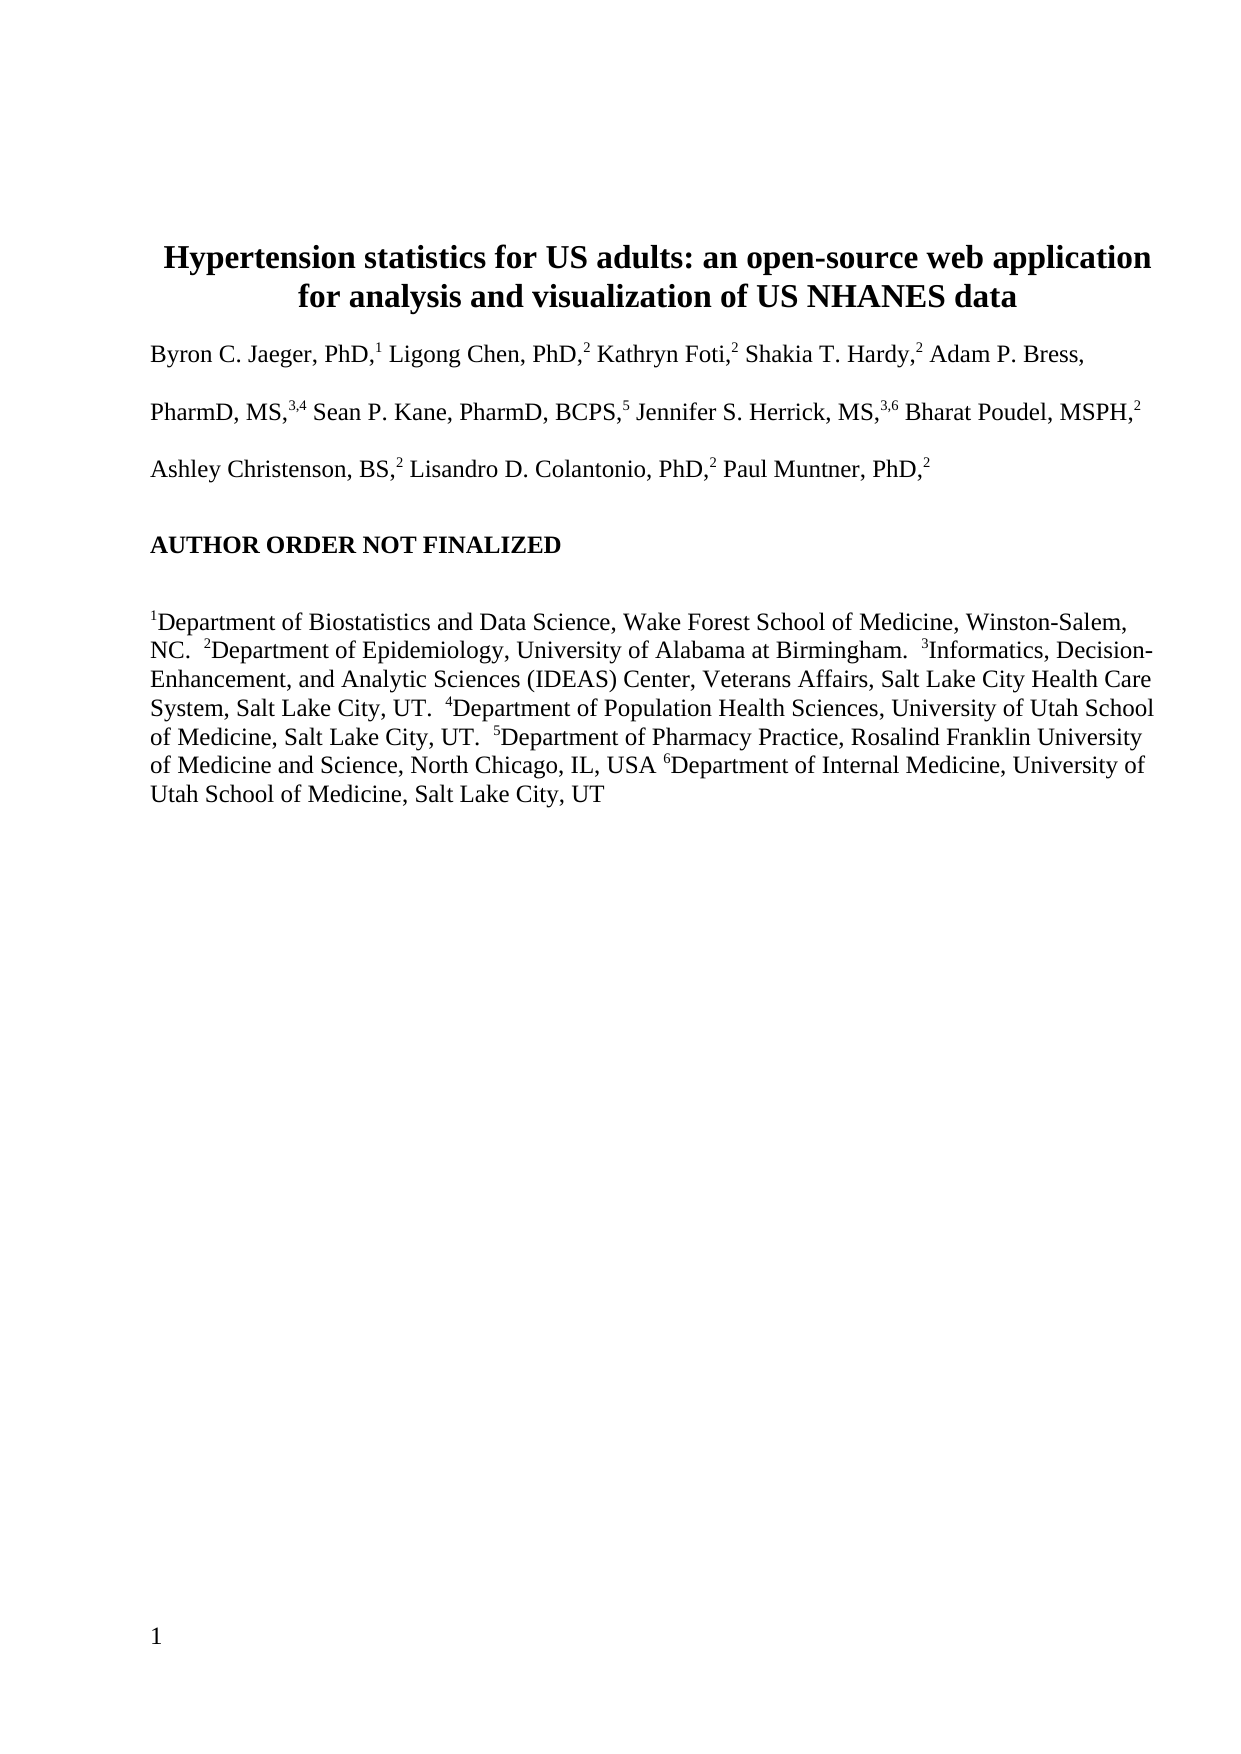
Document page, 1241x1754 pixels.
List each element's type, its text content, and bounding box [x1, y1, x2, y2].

text AUTHOR ORDER NOT FINALIZED [150, 530, 1165, 559]
text 1Department of Biostatistics and Data Science, Wake Forest School of Medicine, Winston-Salem, NC. 2Department of Epidemiology, University of Alabama at Birmingham. 3Informatics, Decision-Enhancement, and Analytic Sciences (IDEAS) Center, Veterans Affairs, Salt Lake City Health Care System, Salt Lake City, UT. 4Department of Population Health Sciences, University of Utah School of Medicine, Salt Lake City, UT. 5Department of Pharmacy Practice, Rosalind Franklin University of Medicine and Science, North Chicago, IL, USA 6Department of Internal Medicine, University of Utah School of Medicine, Salt Lake City, UT [150, 607, 1165, 808]
text Byron C. Jaeger, PhD,1 Ligong Chen, PhD,2 Kathryn Foti,2 Shakia T. Hardy,2 Adam P. Bress, PharmD, MS,3,4 Sean P. Kane, PharmD, BCPS,5 Jennifer S. Herrick, MS,3,6 Bharat Poudel, MSPH,2 Ashley Christenson, BS,2 Lisandro D. Colantonio, PhD,2 Paul Muntner, PhD,2 [150, 339, 1165, 483]
title Hypertension statistics for US adults: an open-source web application for analysis and visualization of US NHANES data [150, 237, 1165, 314]
